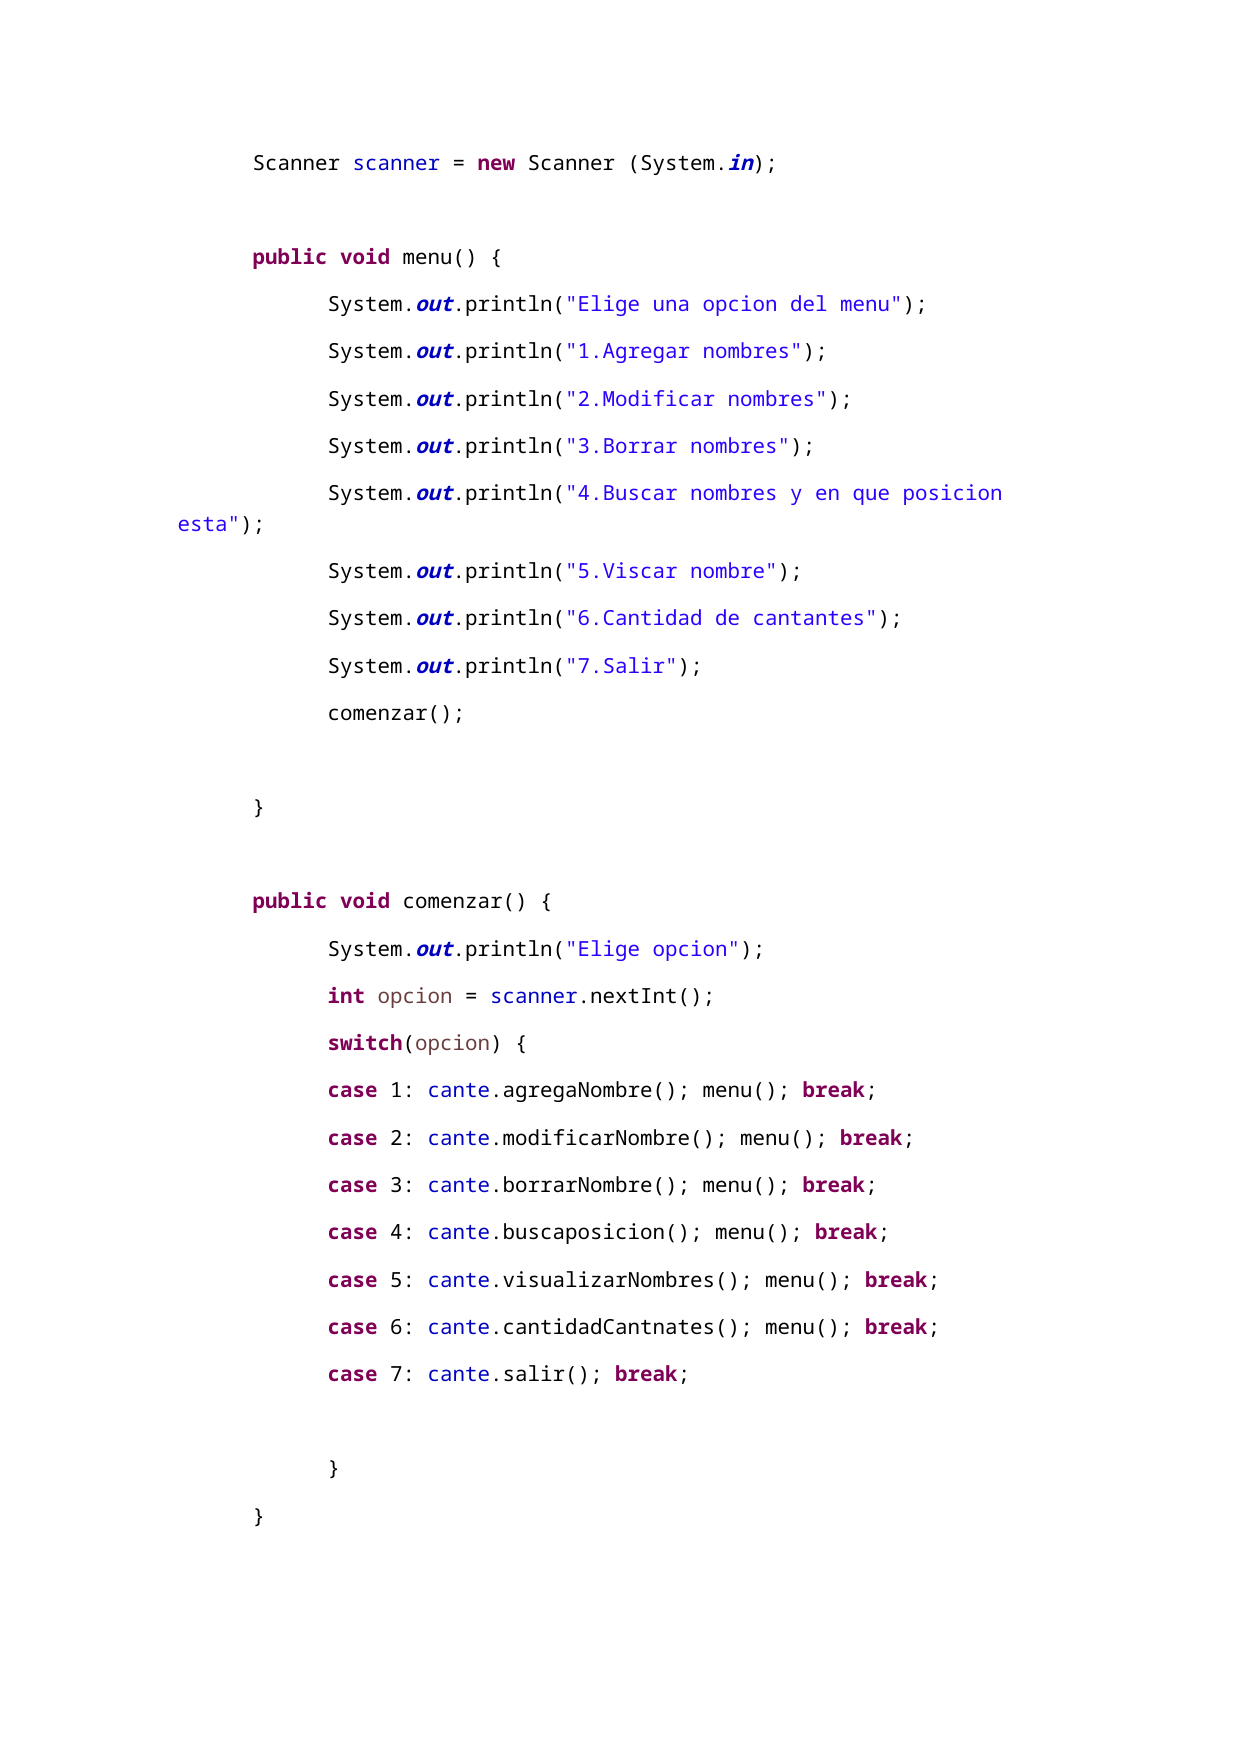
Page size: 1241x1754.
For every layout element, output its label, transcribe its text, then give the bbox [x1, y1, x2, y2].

text System.out.println("6.Cantidad de cantantes"); [177, 603, 1063, 632]
text switch(opcion) { [177, 1028, 1063, 1057]
text case 5: cante.visualizarNombres(); menu(); break; [177, 1265, 1063, 1293]
text System.out.println("5.Viscar nombre"); [177, 556, 1063, 584]
text case 1: cante.agregaNombre(); menu(); break; [177, 1076, 1063, 1104]
text comenzar(); [177, 698, 1063, 726]
text public void menu() { [177, 242, 1063, 270]
text } [177, 1453, 1063, 1482]
text System.out.println("Elige una opcion del menu"); [177, 289, 1063, 317]
text System.out.println("4.Buscar nombres y en que posicion esta"); [177, 478, 1063, 537]
text System.out.println("2.Modificar nombres"); [177, 384, 1063, 412]
text case 2: cante.modificarNombre(); menu(); break; [177, 1123, 1063, 1151]
text case 7: cante.salir(); break; [177, 1359, 1063, 1388]
text System.out.println("1.Agregar nombres"); [177, 336, 1063, 365]
text Scanner scanner = new Scanner (System.in); [177, 148, 1063, 176]
text case 6: cante.cantidadCantnates(); menu(); break; [177, 1312, 1063, 1340]
text public void comenzar() { [177, 886, 1063, 915]
text System.out.println("Elige opcion"); [177, 934, 1063, 962]
text case 4: cante.buscaposicion(); menu(); break; [177, 1217, 1063, 1246]
text System.out.println("3.Borrar nombres"); [177, 431, 1063, 459]
text int opcion = scanner.nextInt(); [177, 981, 1063, 1009]
text case 3: cante.borrarNombre(); menu(); break; [177, 1170, 1063, 1198]
text } [177, 1501, 1063, 1529]
text System.out.println("7.Salir"); [177, 651, 1063, 679]
text } [177, 792, 1063, 821]
